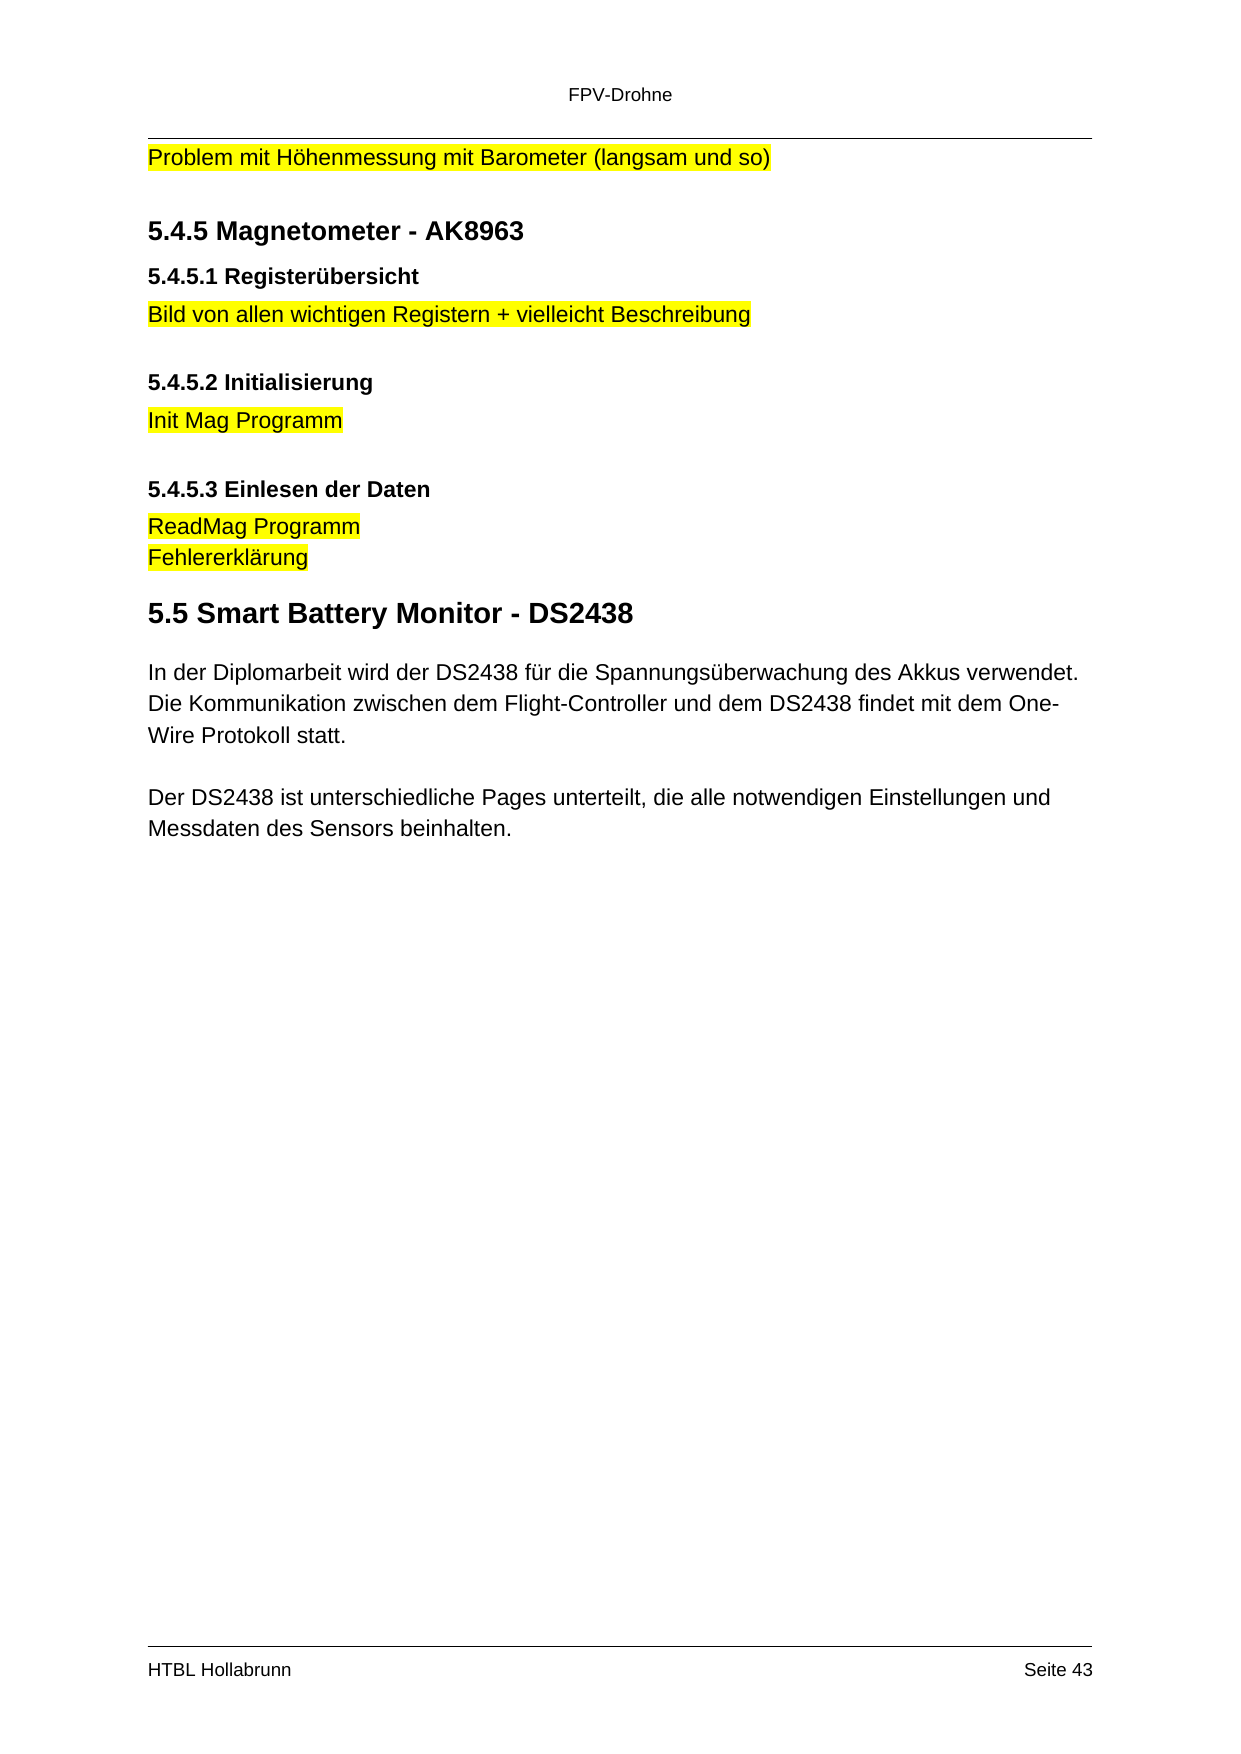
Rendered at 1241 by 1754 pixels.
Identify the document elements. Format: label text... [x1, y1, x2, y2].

subtitle Initialisierung [148, 364, 1092, 396]
text Bild von allen wichtigen Registern + vielleicht Beschreibung [148, 296, 1092, 327]
subtitle Smart Battery Monitor - DS2438 [148, 596, 1092, 629]
text ReadMag Programm [148, 508, 1092, 539]
text Problem mit Höhenmessung mit Barometer (langsam und so) [148, 139, 1092, 171]
text In der Diplomarbeit wird der DS2438 für die Spannungsüberwachung des Akkus verwendet. Die Kommunikation zwischen dem Flight-Controller und dem DS2438 findet mit dem One-Wire Protokoll statt. [148, 654, 1092, 748]
text Fehlererklärung [148, 539, 1092, 571]
subtitle Einlesen der Daten [148, 471, 1092, 502]
text Der DS2438 ist unterschiedliche Pages unterteilt, die alle notwendigen Einstellungen und Messdaten des Sensors beinhalten. [148, 779, 1092, 842]
text Init Mag Programm [148, 402, 1092, 433]
subtitle Magnetometer - AK8963 [148, 214, 1092, 246]
subtitle Registerübersicht [148, 258, 1092, 289]
